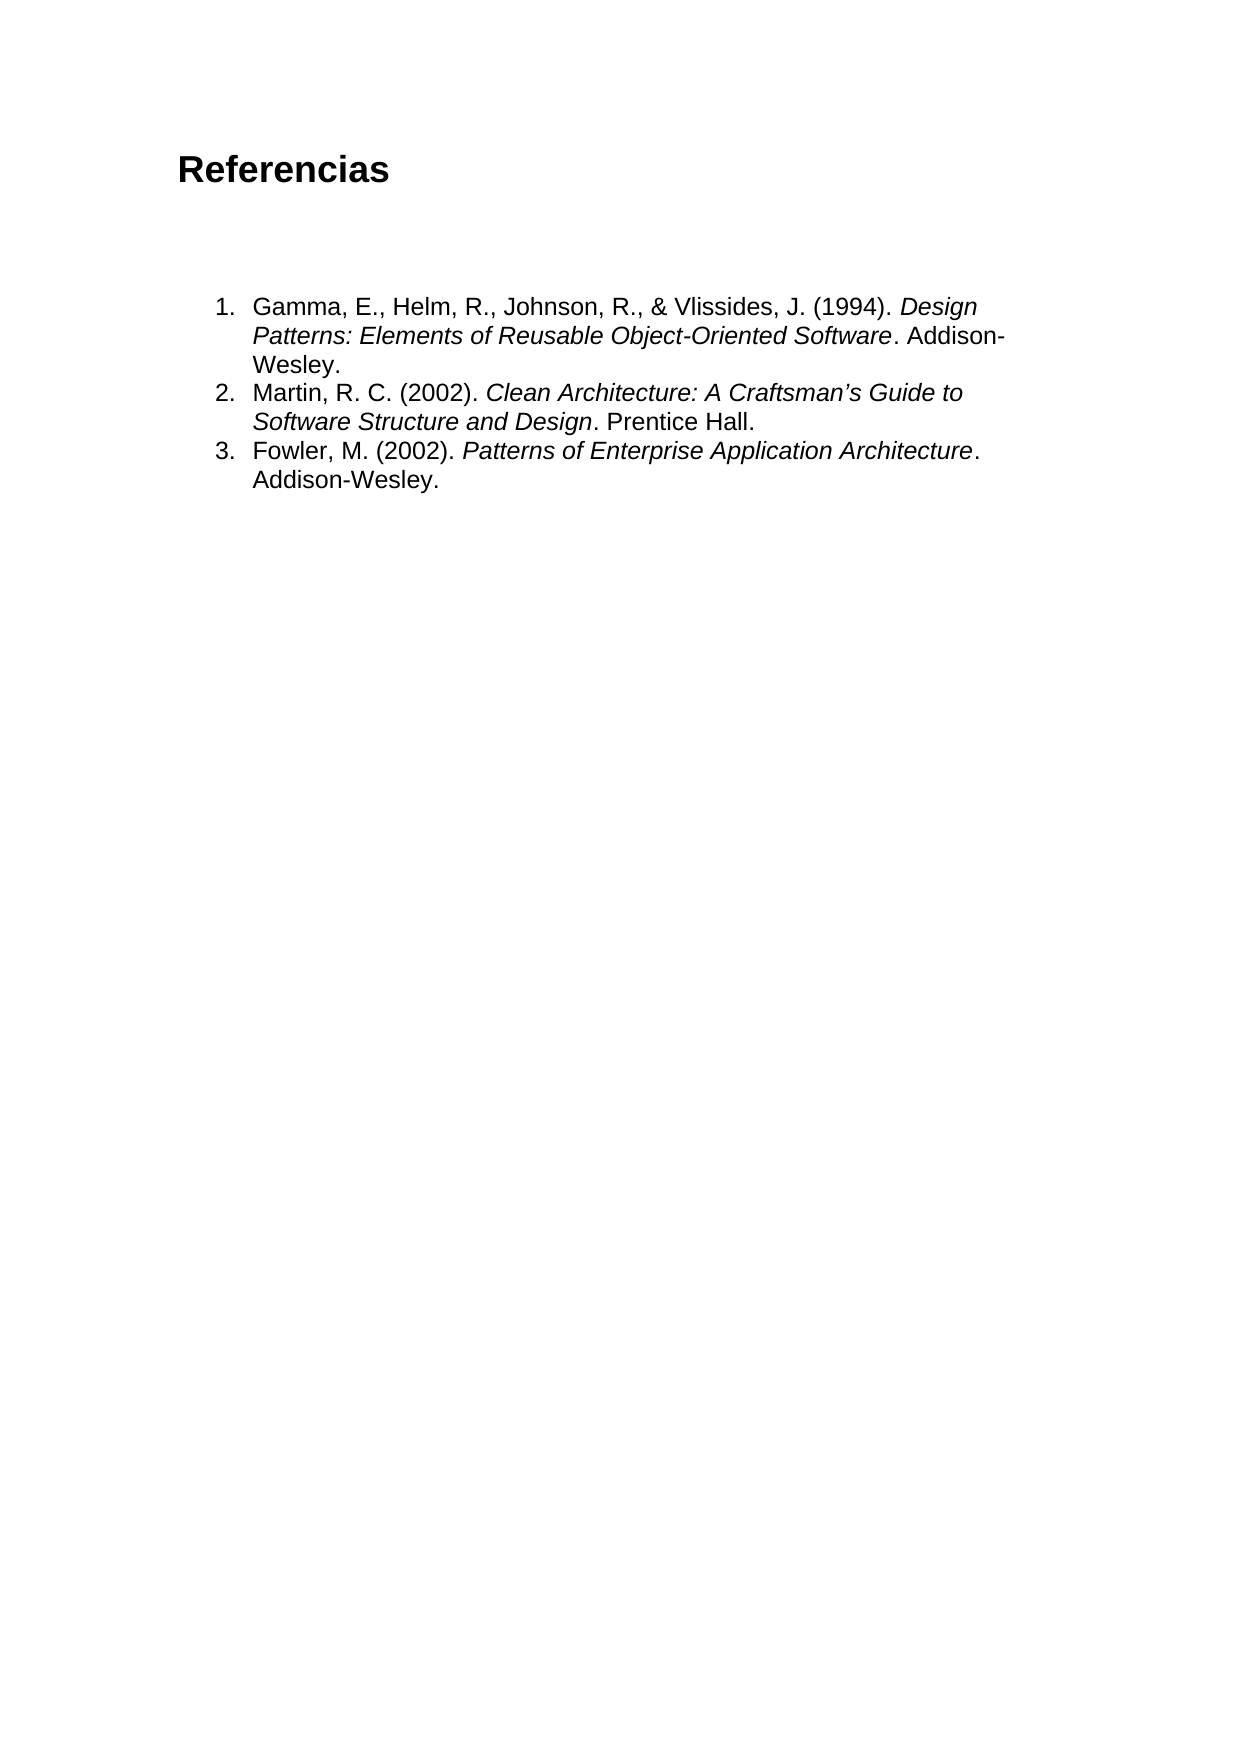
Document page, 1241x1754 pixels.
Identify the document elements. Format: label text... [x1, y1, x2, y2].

text Referencias [177, 148, 1063, 191]
list Gamma, E., Helm, R., Johnson, R., & Vlissides, J. (1994). Design Patterns: Elements of Reusable Object-Oriented Software. Addison-Wesley. [215, 292, 1063, 378]
list Fowler, M. (2002). Patterns of Enterprise Application Architecture. Addison-Wesley. [215, 436, 1063, 493]
list Martin, R. C. (2002). Clean Architecture: A Craftsman’s Guide to Software Structure and Design. Prentice Hall. [215, 378, 1063, 436]
